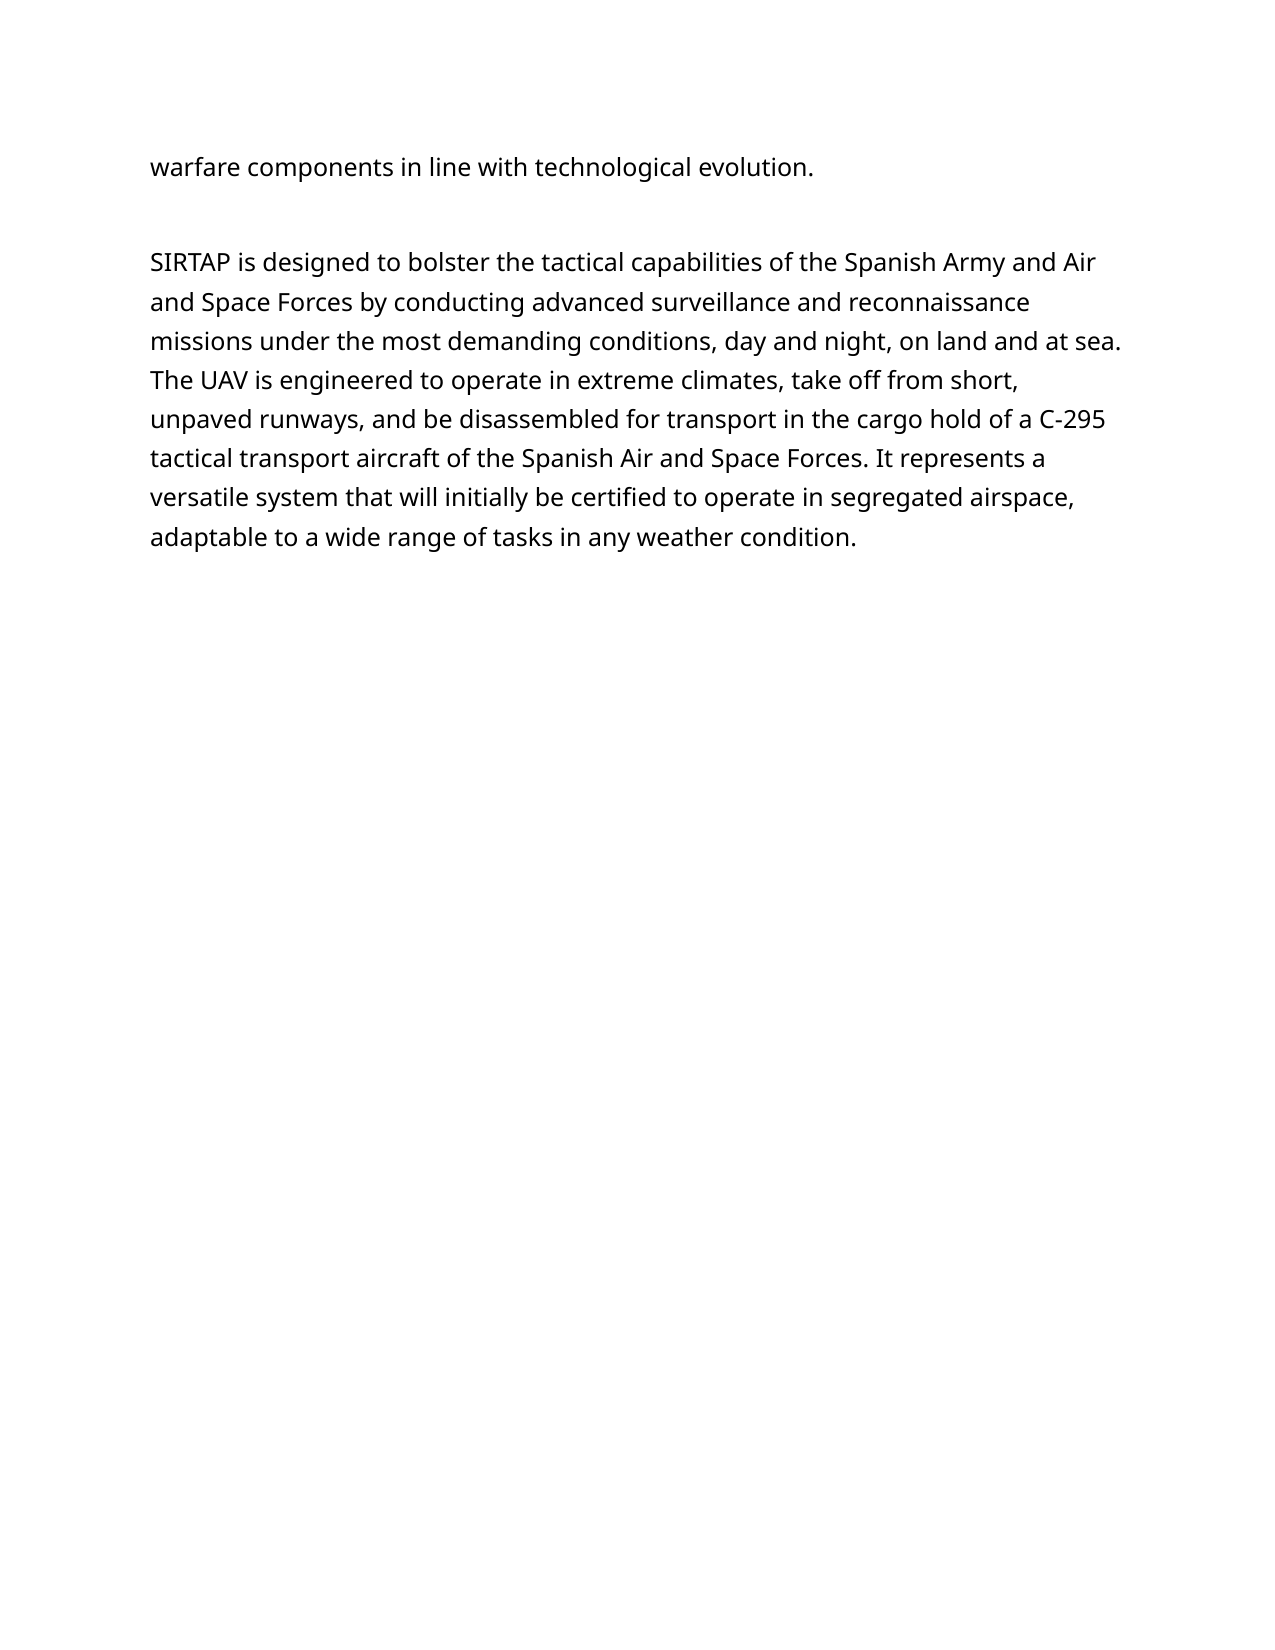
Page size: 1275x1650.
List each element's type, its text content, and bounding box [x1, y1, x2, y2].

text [150, 150, 1125, 223]
text SIRTAP is designed to bolster the tactical capabilities of the Spanish Army and Air and Space Forces by conducting advanced surveillance and reconnaissance missions under the most demanding conditions, day and night, on land and at sea. The UAV is engineered to operate in extreme climates, take off from short, unpaved runways, and be disassembled for transport in the cargo hold of a C-295 tactical transport aircraft of the Spanish Air and Space Forces. It represents a versatile system that will initially be certified to operate in segregated airspace, adaptable to a wide range of tasks in any weather condition. [150, 245, 1125, 592]
